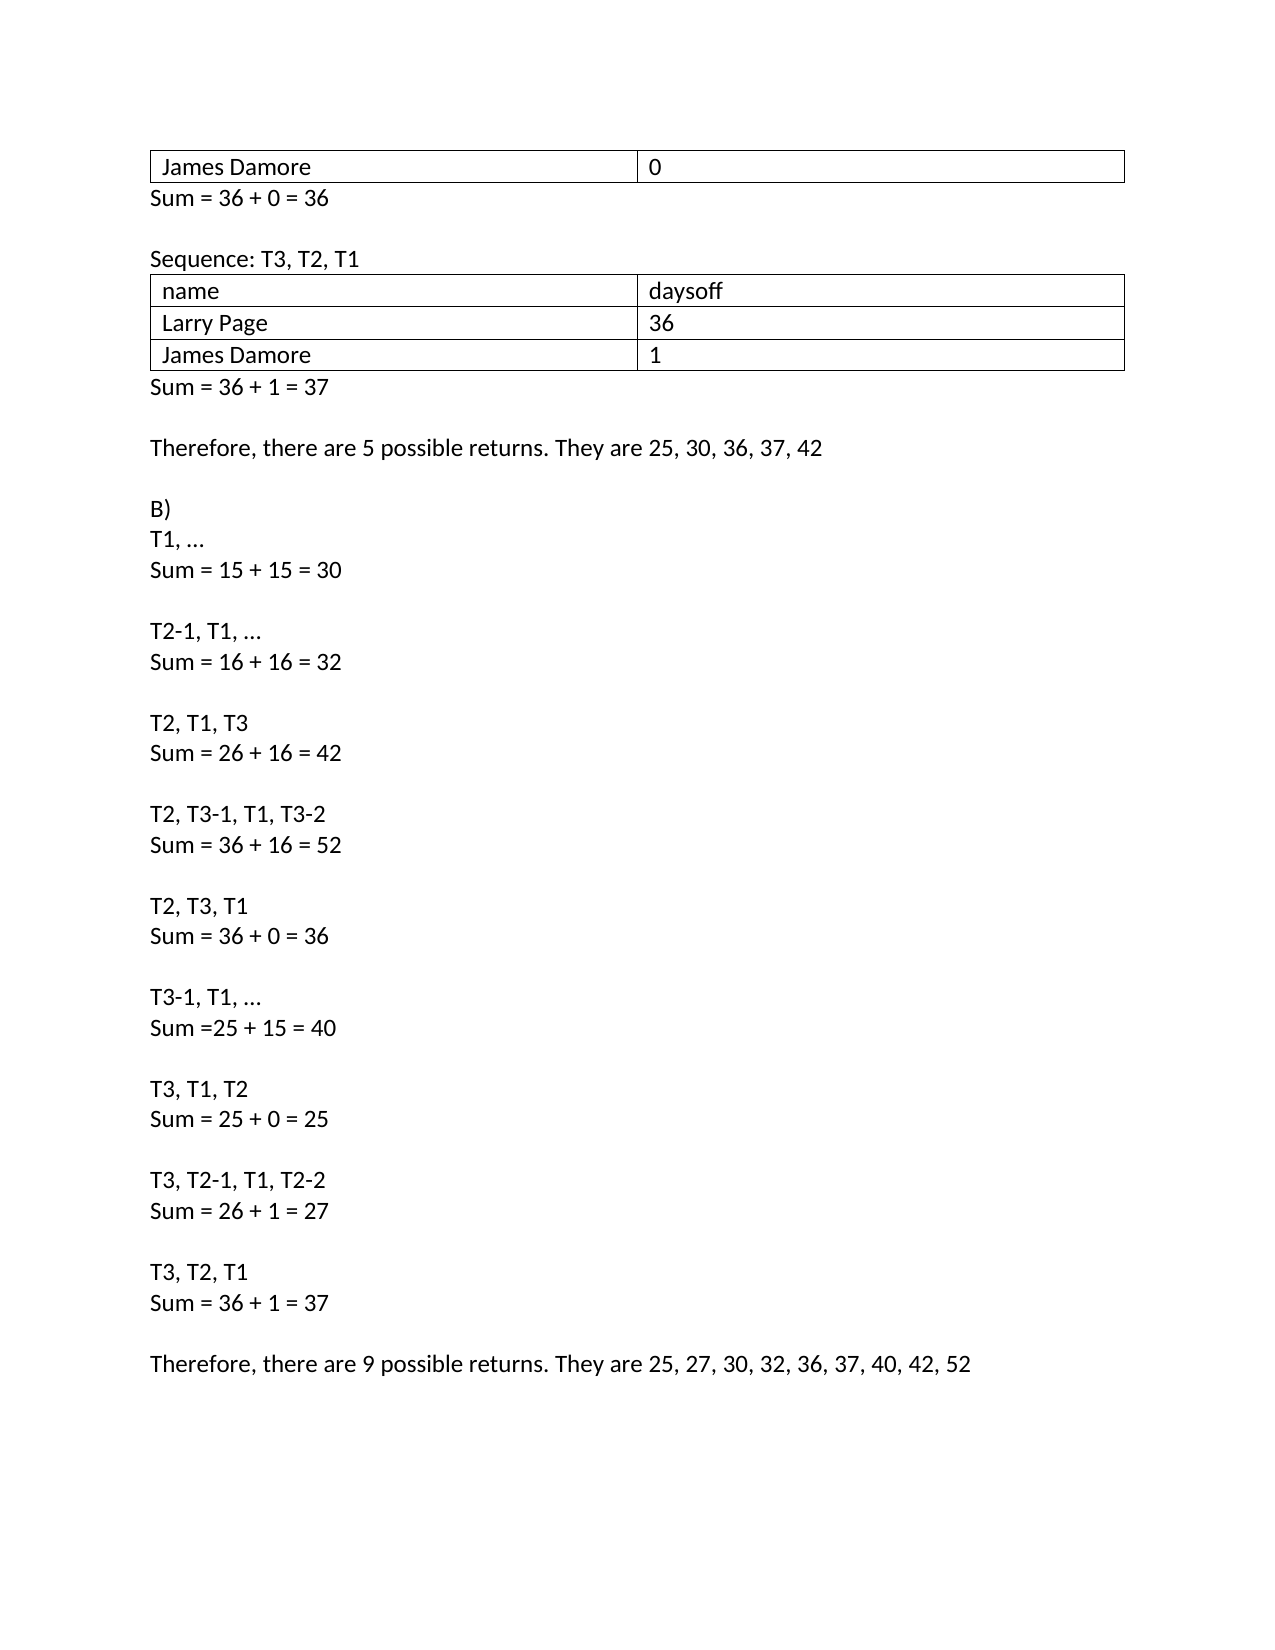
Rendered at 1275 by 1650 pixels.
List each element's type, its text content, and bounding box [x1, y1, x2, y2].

table_header name [151, 275, 637, 306]
text Sum = 15 + 15 = 30 [150, 554, 1125, 585]
text Sequence: T3, T2, T1 [150, 244, 1125, 274]
text T2, T3, T1 [150, 890, 1125, 920]
text Therefore, there are 5 possible returns. They are 25, 30, 36, 37, 42 [150, 432, 1125, 463]
text Sum = 26 + 16 = 42 [150, 737, 1125, 768]
table_cell 0 [638, 151, 1124, 182]
text Sum = 36 + 1 = 37 [150, 371, 1125, 402]
text T2, T1, T3 [150, 707, 1125, 737]
text Sum = 36 + 16 = 52 [150, 829, 1125, 859]
text Therefore, there are 9 possible returns. They are 25, 27, 30, 32, 36, 37, 40, 42, 52 [150, 1348, 1125, 1378]
text Sum =25 + 15 = 40 [150, 1012, 1125, 1042]
text T3-1, T1, … [150, 981, 1125, 1012]
text T2, T3-1, T1, T3-2 [150, 798, 1125, 829]
text T3, T2, T1 [150, 1256, 1125, 1287]
text Sum = 36 + 0 = 36 [150, 183, 1125, 213]
table_cell 1 [638, 340, 1124, 370]
table_header daysoff [638, 275, 1124, 306]
table_cell James Damore [151, 151, 637, 182]
text T1, … [150, 524, 1125, 554]
table_cell 36 [638, 307, 1124, 338]
text Sum = 26 + 1 = 27 [150, 1195, 1125, 1226]
text T3, T2-1, T1, T2-2 [150, 1164, 1125, 1195]
text T2-1, T1, … [150, 615, 1125, 646]
text T3, T1, T2 [150, 1073, 1125, 1103]
text Sum = 36 + 0 = 36 [150, 920, 1125, 951]
text B) [150, 493, 1125, 524]
table_cell James Damore [151, 340, 637, 370]
text Sum = 25 + 0 = 25 [150, 1103, 1125, 1134]
text Sum = 16 + 16 = 32 [150, 646, 1125, 676]
table_cell Larry Page [151, 307, 637, 338]
text Sum = 36 + 1 = 37 [150, 1287, 1125, 1317]
